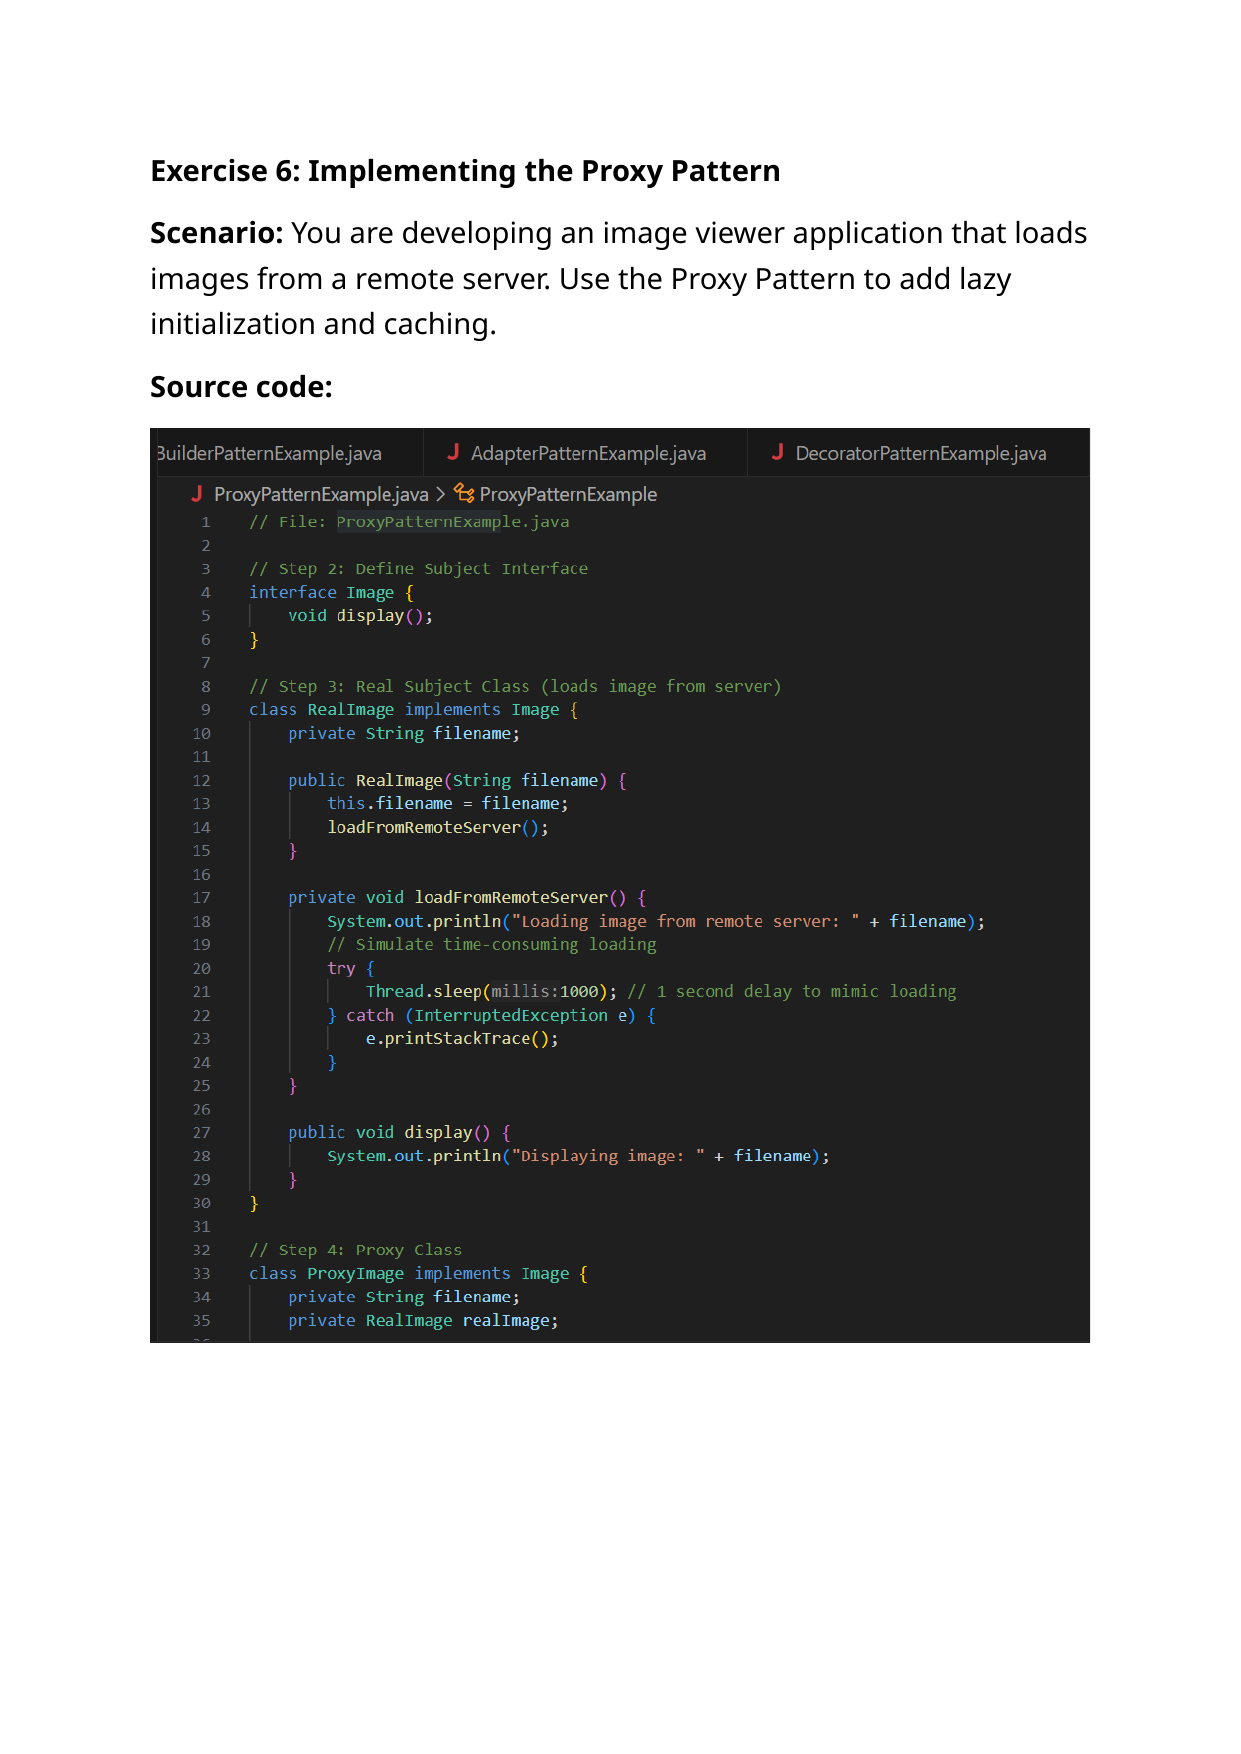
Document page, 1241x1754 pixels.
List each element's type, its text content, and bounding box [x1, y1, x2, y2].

picture [150, 428, 1091, 1343]
text Exercise 6: Implementing the Proxy Pattern [150, 150, 1090, 190]
text Scenario: You are developing an image viewer application that loads images from a remote server. Use the Proxy Pattern to add lazy initialization and caching. [150, 212, 1090, 343]
text Source code: [150, 366, 1090, 406]
